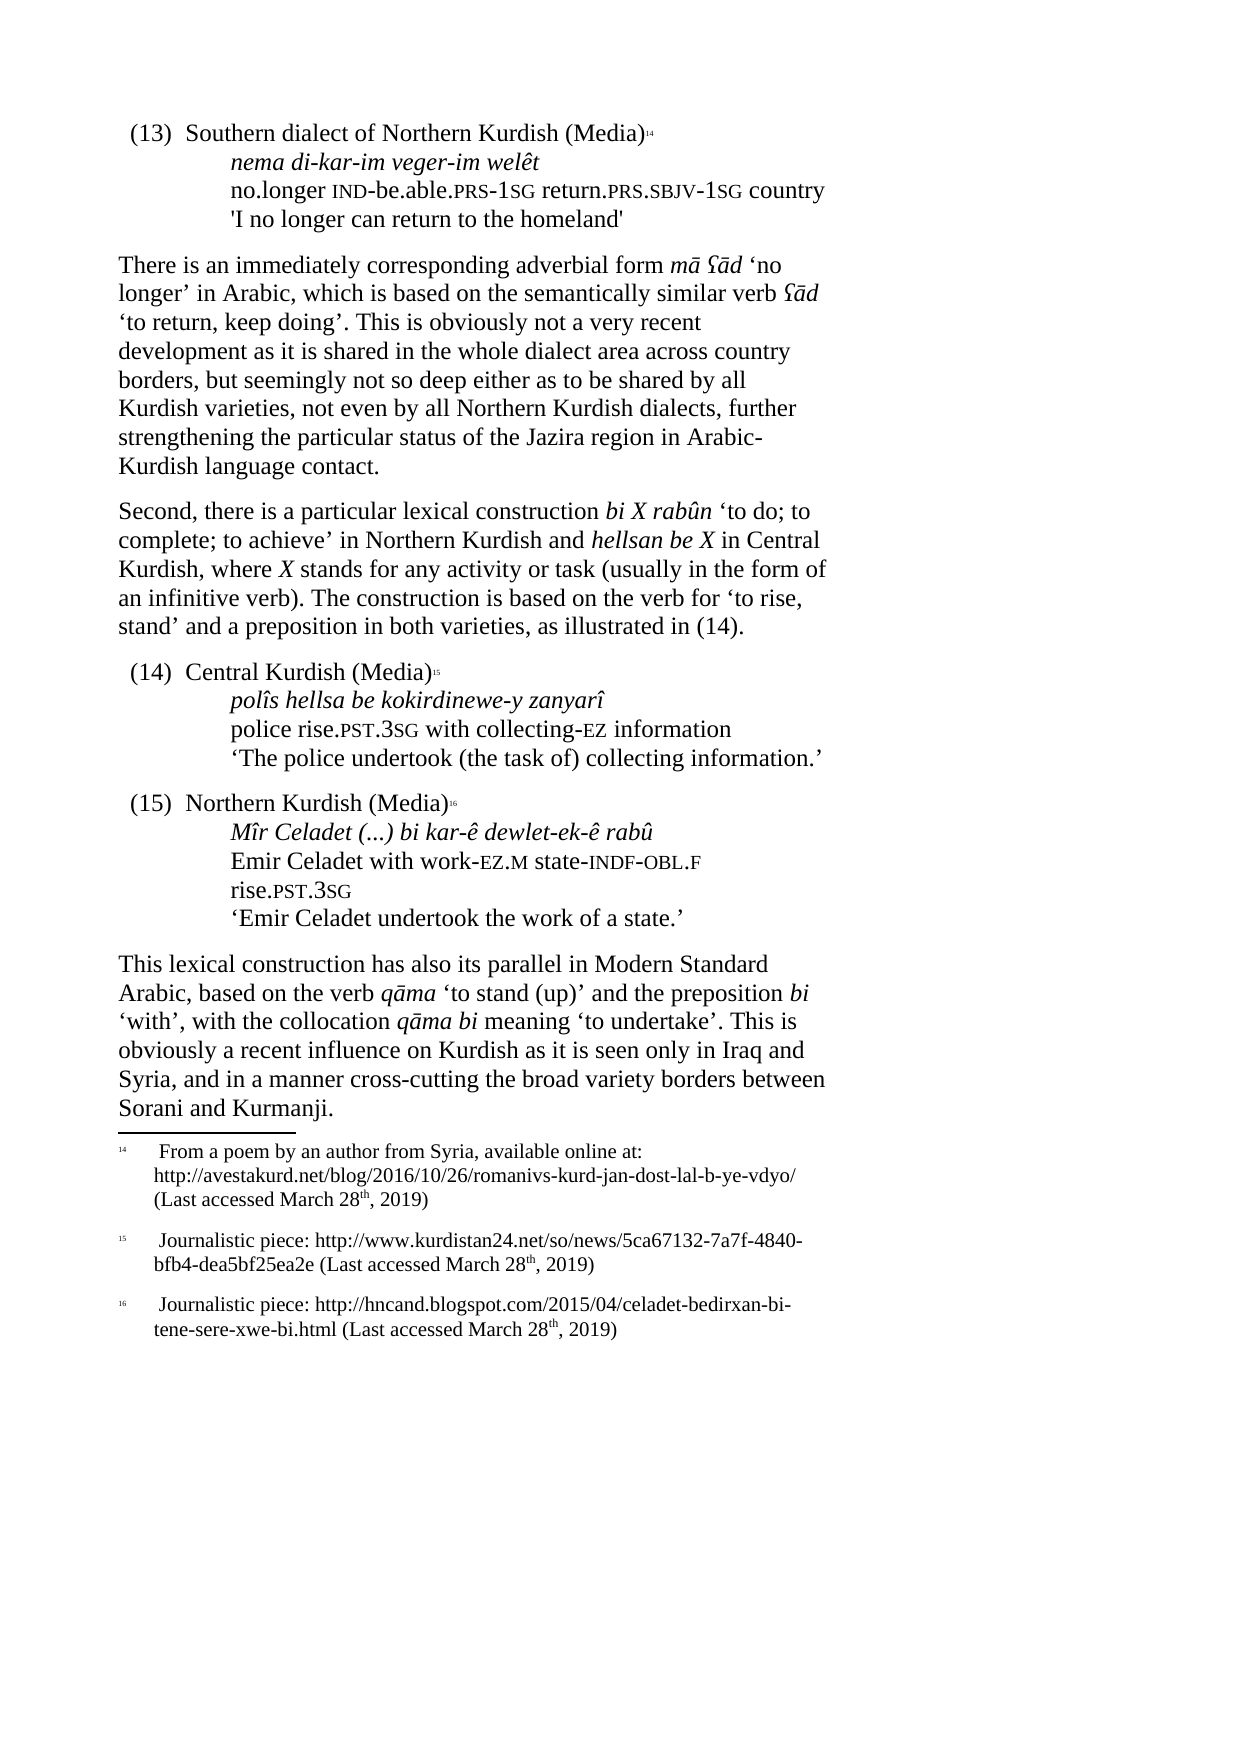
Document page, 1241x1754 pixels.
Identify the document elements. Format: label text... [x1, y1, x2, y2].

text ‘Emir Celadet undertook the work of a state.’ [230, 903, 827, 932]
text Southern dialect of Northern Kurdish (Media) [130, 118, 827, 147]
text This lexical construction has also its parallel in Modern Standard Arabic, based on the verb qāma ‘to stand (up)’ and the preposition bi ‘with’, with the collocation qāma bi meaning ‘to undertake’. This is obviously a recent influence on Kurdish as it is seen only in Iraq and Syria, and in a manner cross-cutting the broad variety borders between Sorani and Kurmanji. [118, 949, 827, 1121]
text no.longer ind-be.able.prs-1sg return.prs.sbjv-1sg country [230, 176, 827, 204]
text polîs hellsa be kokirdinewe-y zanyarî [230, 686, 827, 714]
text Northern Kurdish (Media) [130, 788, 827, 817]
text police rise.pst.3sg with collecting-ez information [230, 714, 827, 743]
text Second, there is a particular lexical construction bi X rabûn ‘to do; to complete; to achieve’ in Northern Kurdish and hellsan be X in Central Kurdish, where X stands for any activity or task (usually in the form of an infinitive verb). The construction is based on the verb for ‘to rise, stand’ and a preposition in both varieties, as illustrated in ‎(14). [118, 496, 827, 640]
text Emir Celadet with work-ez.m state-indf-obl.f rise.pst.3sg [230, 846, 827, 903]
text Central Kurdish (Media) [130, 657, 827, 686]
text nema di-kar-im veger-im welêt [230, 147, 827, 176]
text 'I no longer can return to the homeland' [230, 204, 827, 233]
text ‘The police undertook (the task of) collecting information.’ [230, 743, 827, 772]
text There is an immediately corresponding adverbial form mā ʕād ‘no longer’ in Arabic, which is based on the semantically similar verb ʕād ‘to return, keep doing’. This is obviously not a very recent development as it is shared in the whole dialect area across country borders, but seemingly not so deep either as to be shared by all Kurdish varieties, not even by all Northern Kurdish dialects, further strengthening the particular status of the Jazira region in Arabic-Kurdish language contact. [118, 250, 827, 480]
text Mîr Celadet (...) bi kar-ê dewlet-ek-ê rabû [230, 817, 827, 846]
